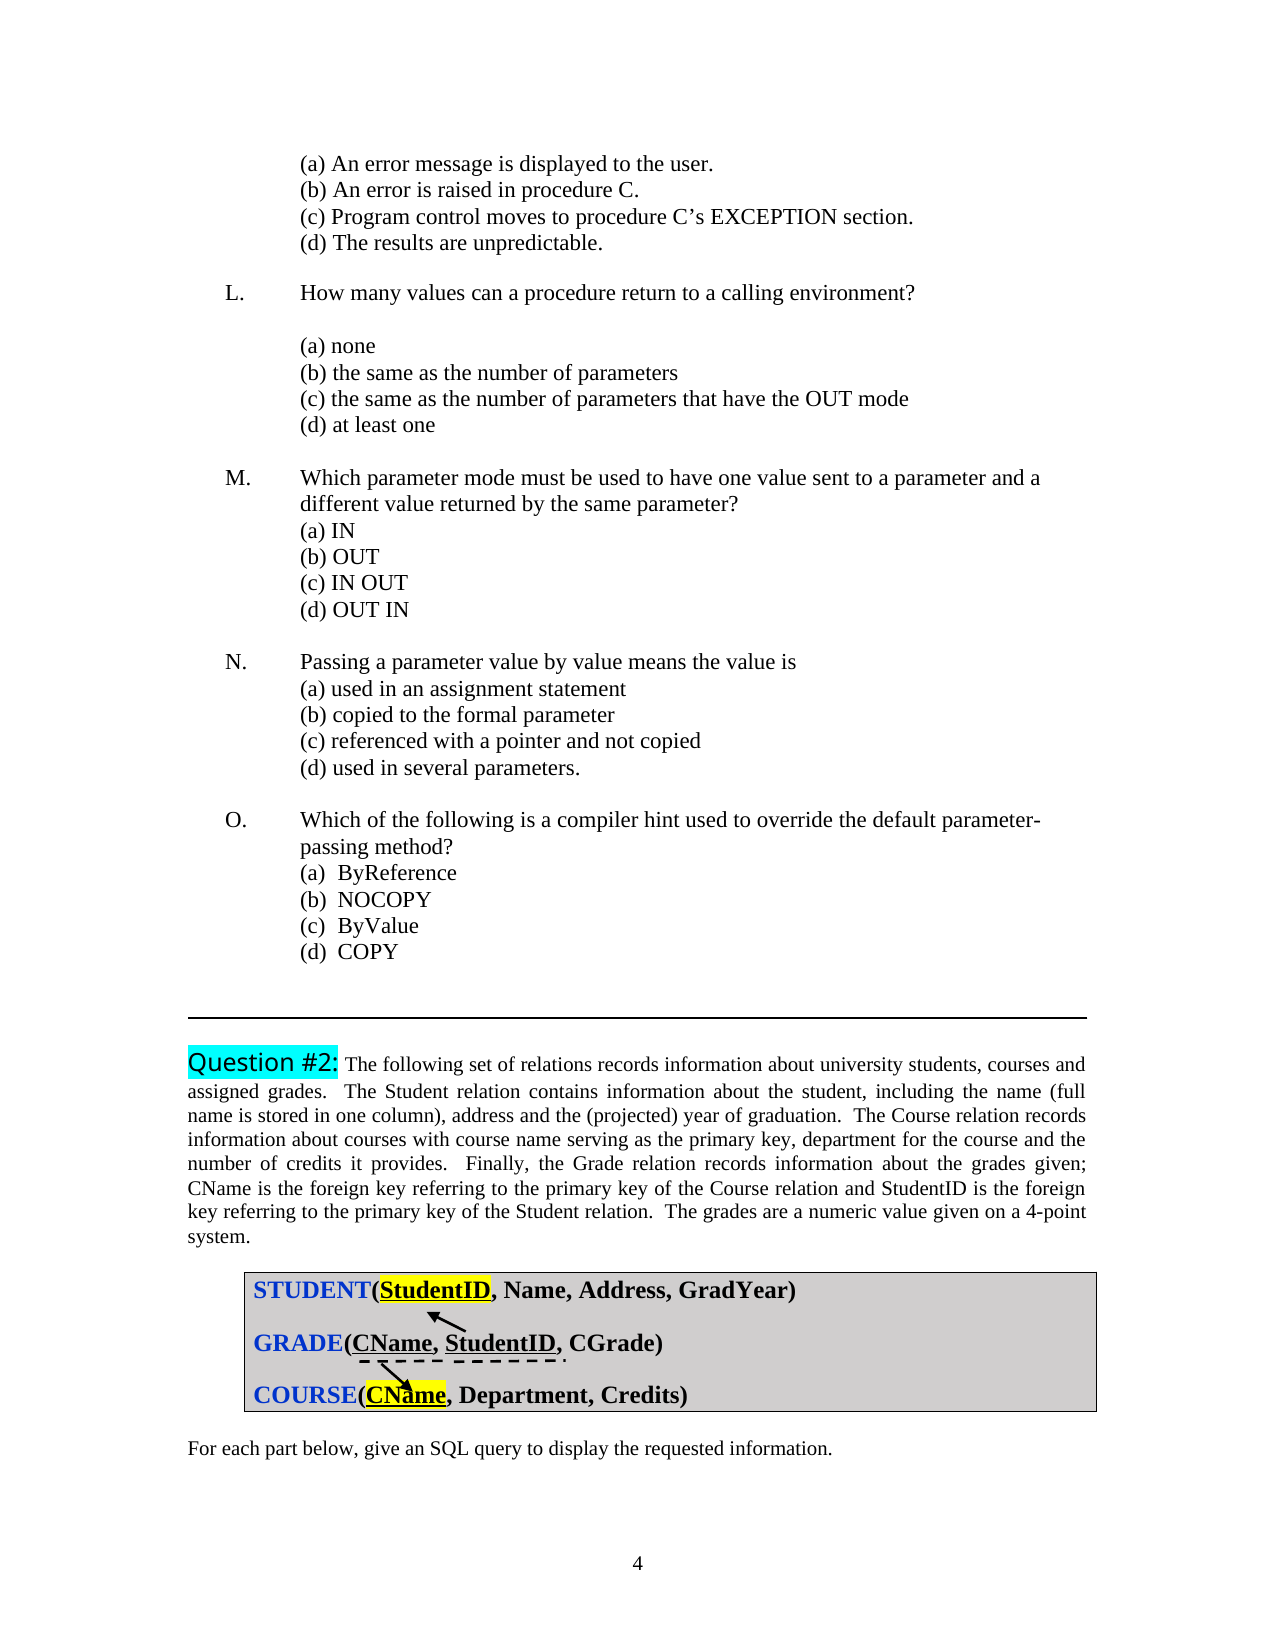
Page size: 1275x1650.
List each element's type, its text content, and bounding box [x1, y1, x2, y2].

text (b) the same as the number of parameters [300, 358, 1087, 385]
list NOCOPY [300, 886, 1087, 912]
text (c) IN OUT [300, 569, 1087, 596]
list COPY [300, 938, 1087, 965]
text For each part below, give an SQL query to display the requested information. [187, 1436, 1087, 1460]
text (a) IN [300, 517, 1087, 543]
text (c) referenced with a pointer and not copied [300, 727, 1087, 754]
text (d) The results are unpredictable. [225, 229, 1087, 255]
text Question #2: The following set of relations records information about university students, courses and assigned grades. The Student relation contains information about the student, including the name (full name is stored in one column), address and the (projected) year of graduation. The Course relation records information about courses with course name serving as the primary key, department for the course and the number of credits it provides. Finally, the Grade relation records information about the grades given; CName is the foreign key referring to the primary key of the Course relation and StudentID is the foreign key referring to the primary key of the Student relation. The grades are a numeric value given on a 4-point system. [187, 1045, 1087, 1248]
text (b) OUT [300, 543, 1087, 569]
list ByReference [300, 859, 1087, 886]
text (b) An error is raised in procedure C. [225, 176, 1087, 203]
text (a) An error message is displayed to the user. [225, 150, 1087, 176]
list How many values can a procedure return to a calling environment? [225, 279, 1087, 306]
list Which parameter mode must be used to have one value sent to a parameter and a different value returned by the same parameter? [225, 464, 1087, 517]
text (a) none [300, 332, 1087, 358]
text (c) Program control moves to procedure C’s EXCEPTION section. [225, 203, 1087, 229]
text (b) copied to the formal parameter [300, 701, 1087, 727]
text (c) the same as the number of parameters that have the OUT mode [300, 385, 1087, 411]
text (a) used in an assignment statement [300, 675, 1087, 701]
text (d) used in several parameters. [300, 754, 1087, 780]
list ByValue [300, 912, 1087, 938]
text COURSE(CName, Department, Credits) [245, 1377, 1096, 1411]
list Passing a parameter value by value means the value is [225, 648, 1087, 675]
text GRADE(CName, StudentID, CGrade) [245, 1324, 1096, 1353]
text (d) at least one [300, 411, 1087, 438]
text (d) OUT IN [300, 596, 1087, 622]
text STUDENT(StudentID, Name, Address, GradYear) [245, 1273, 1096, 1300]
list Which of the following is a compiler hint used to override the default parameter-passing method? [225, 807, 1087, 859]
